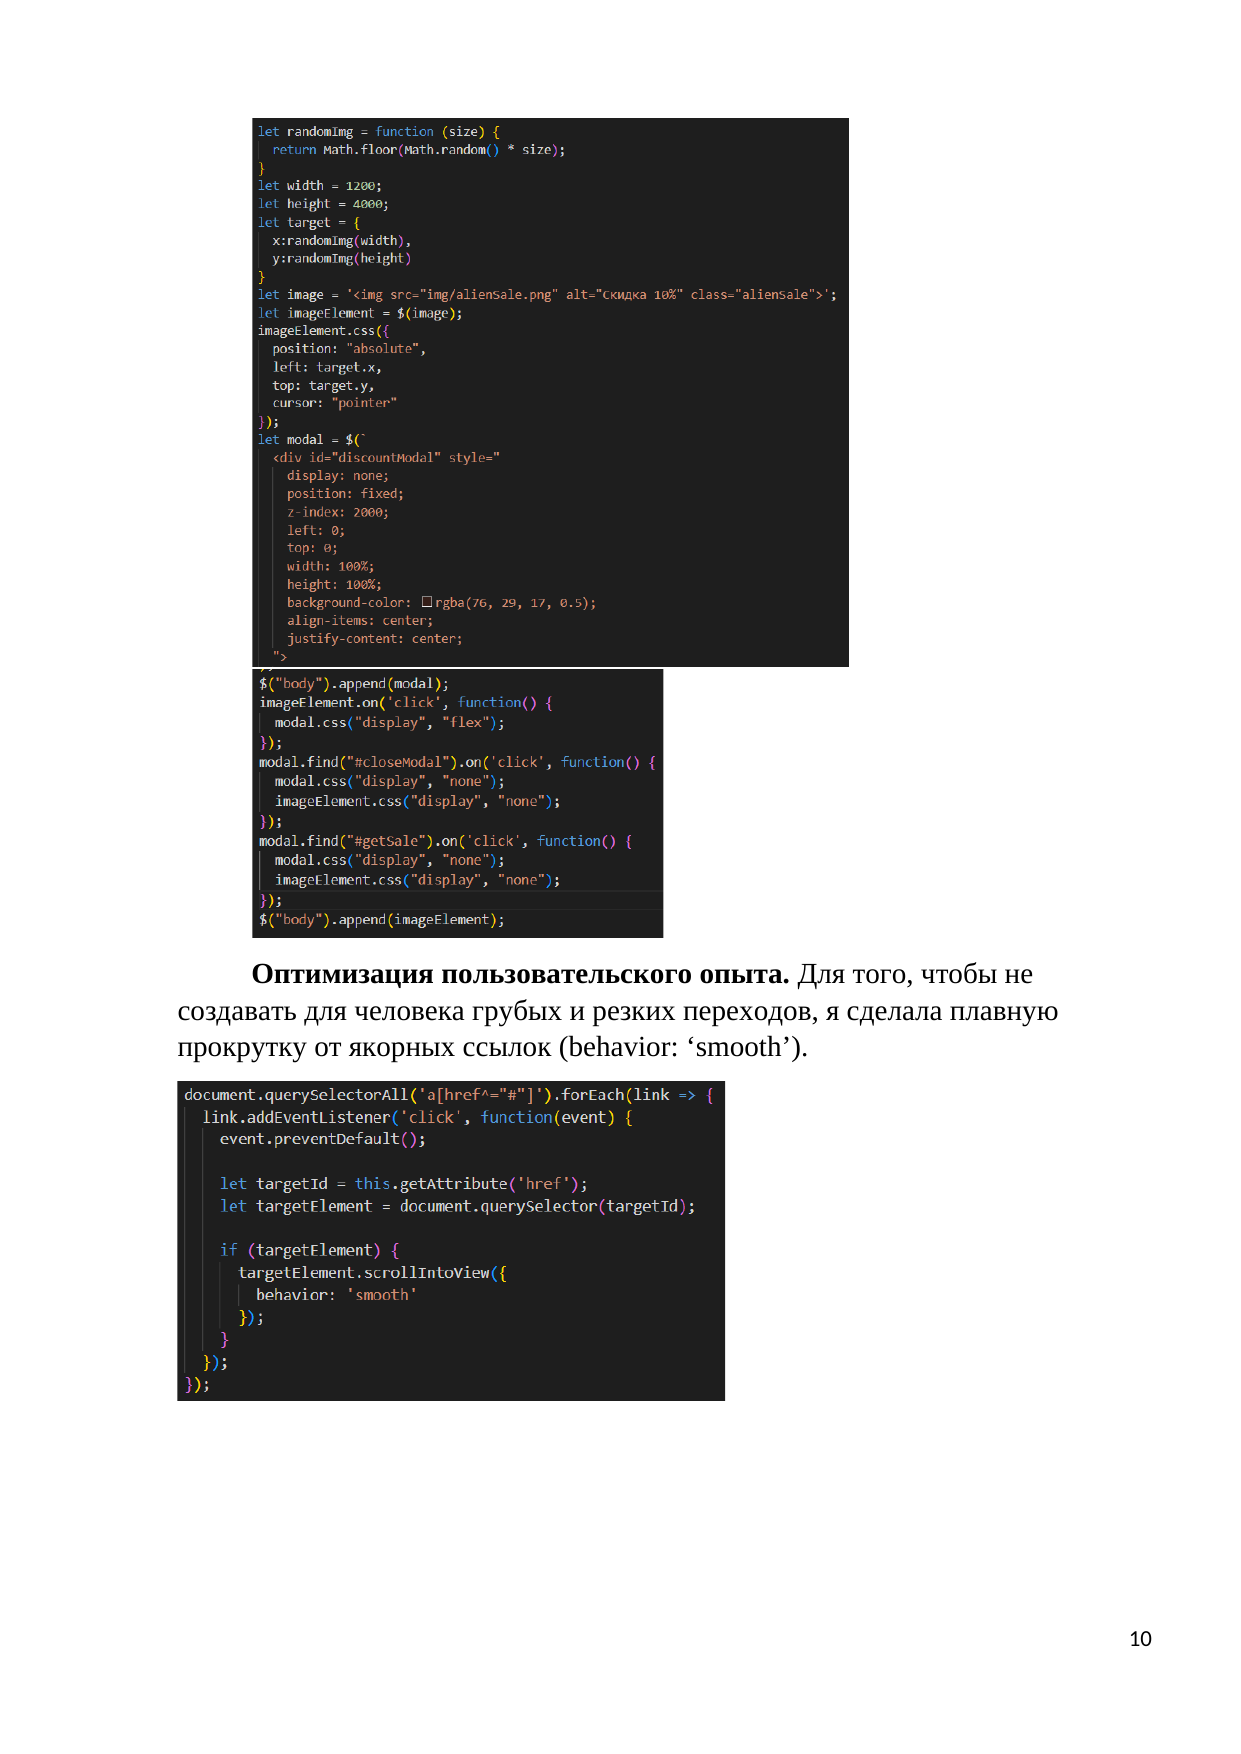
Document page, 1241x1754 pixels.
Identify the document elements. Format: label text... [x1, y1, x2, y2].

text Оптимизация пользовательского опыта. Для того, чтобы не создавать для человека грубых и резких переходов, я сделала плавную прокрутку от якорных ссылок (behavior: ‘smooth’). [177, 957, 1152, 1062]
picture [252, 118, 849, 667]
picture [177, 1081, 726, 1401]
picture [252, 669, 664, 938]
